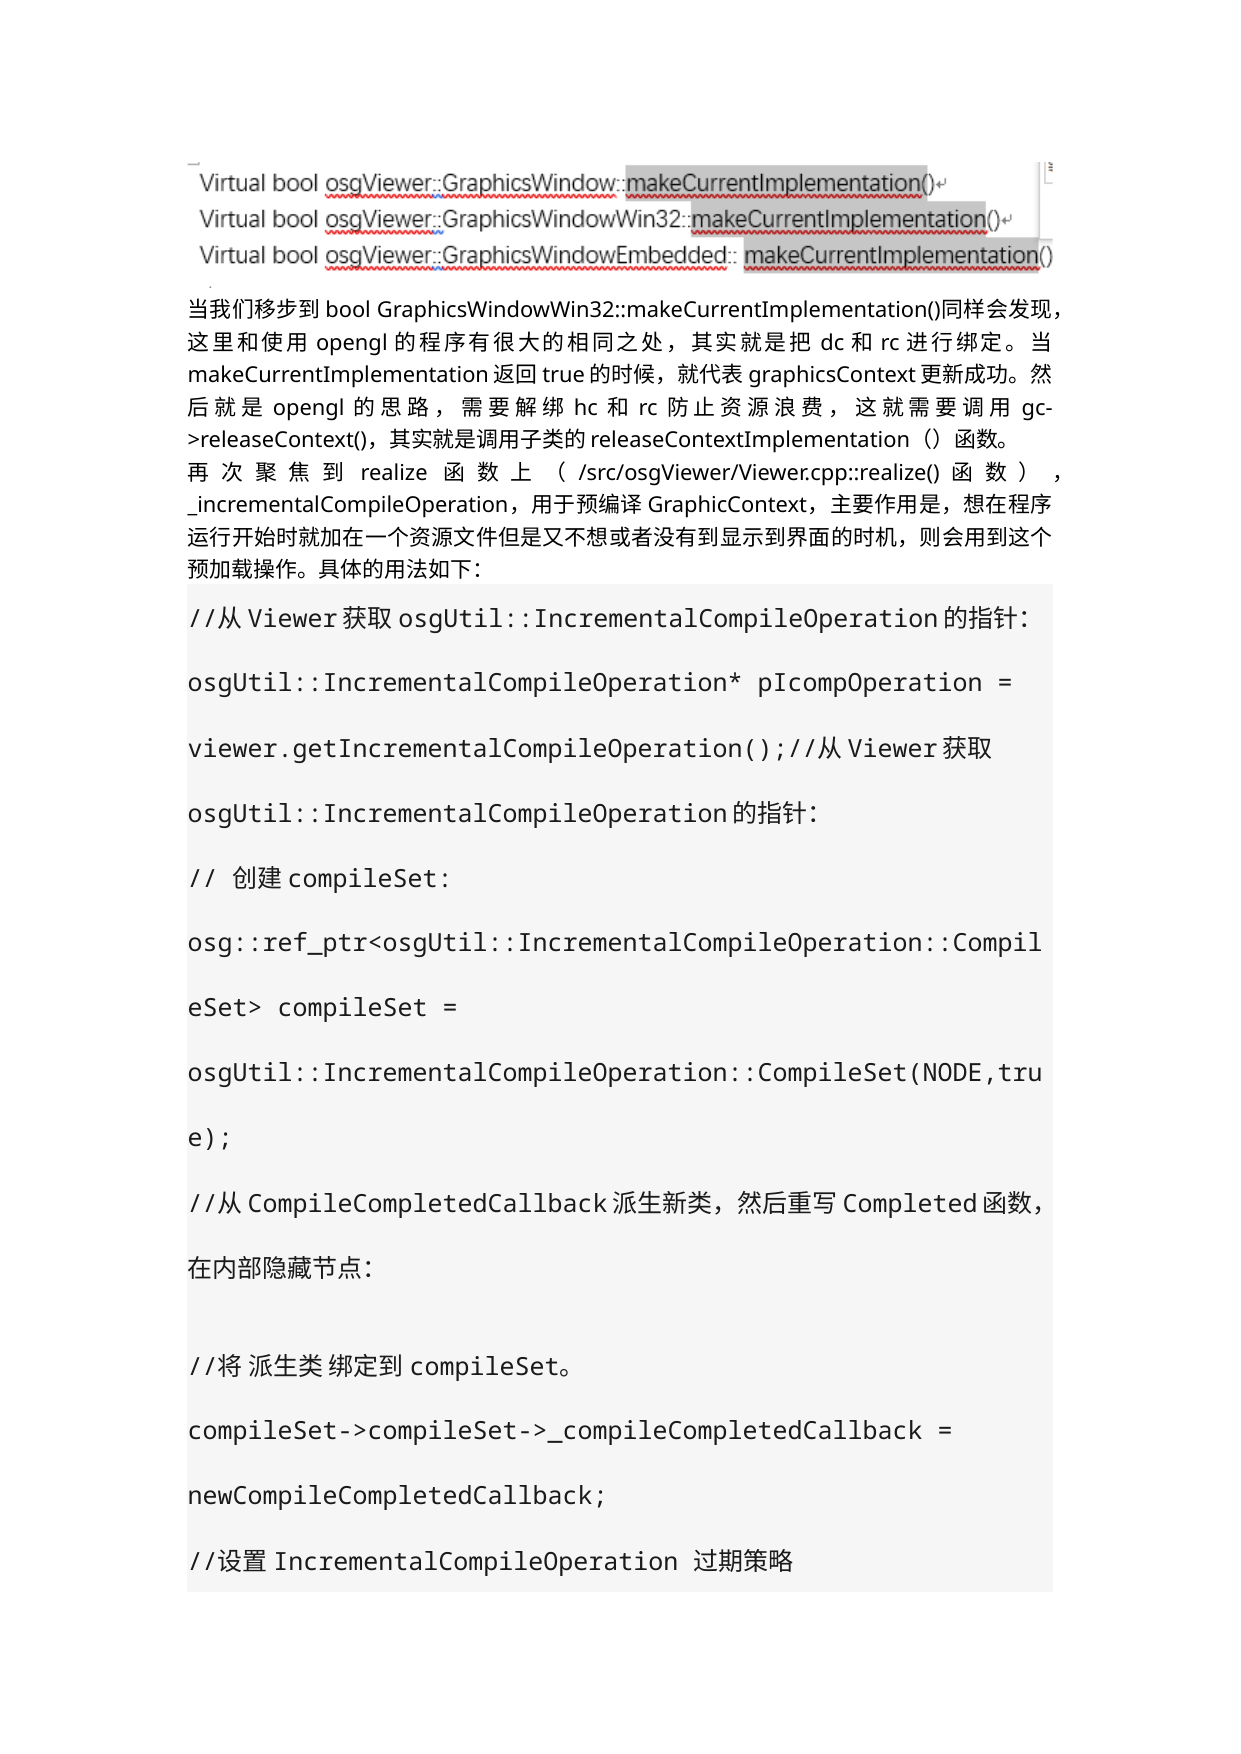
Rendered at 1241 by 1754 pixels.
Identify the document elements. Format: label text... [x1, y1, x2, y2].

text compileSet->compileSet->_compileCompletedCallback = newCompileCompletedCallback; [187, 1397, 1053, 1527]
text 当我们移步到bool GraphicsWindowWin32::makeCurrentImplementation()同样会发现，这里和使用opengl的程序有很大的相同之处，其实就是把dc和rc进行绑定。当makeCurrentImplementation返回true的时候，就代表graphicsContext更新成功。然后就是opengl的思路，需要解绑hc和rc防止资源浪费，这就需要调用gc->releaseContext()，其实就是调用子类的releaseContextImplementation（）函数。 [187, 292, 1053, 454]
text //从CompileCompletedCallback派生新类，然后重写Completed函数，在内部隐藏节点： [187, 1169, 1053, 1299]
picture [187, 162, 1053, 288]
text //设置 IncrementalCompileOperation 过期策略 [187, 1527, 1053, 1592]
text //将 派生类 绑定到 compileSet。 [187, 1332, 1053, 1397]
text osgUtil::IncrementalCompileOperation* pIcompOperation = viewer.getIncrementalCompileOperation();//从Viewer获取 osgUtil::IncrementalCompileOperation的指针： [187, 649, 1053, 844]
text //从Viewer获取 osgUtil::IncrementalCompileOperation的指针： [187, 584, 1053, 649]
text // 创建compileSet: [187, 844, 1053, 909]
text 再次聚焦到realize函数上（/src/osgViewer/Viewer.cpp::realize()函数），_incrementalCompileOperation，用于预编译GraphicContext，主要作用是，想在程序运行开始时就加在一个资源文件但是又不想或者没有到显示到界面的时机，则会用到这个预加载操作。具体的用法如下： [187, 454, 1053, 584]
text osg::ref_ptr<osgUtil::IncrementalCompileOperation::CompileSet> compileSet = osgUtil::IncrementalCompileOperation::CompileSet(NODE,true); [187, 909, 1053, 1169]
